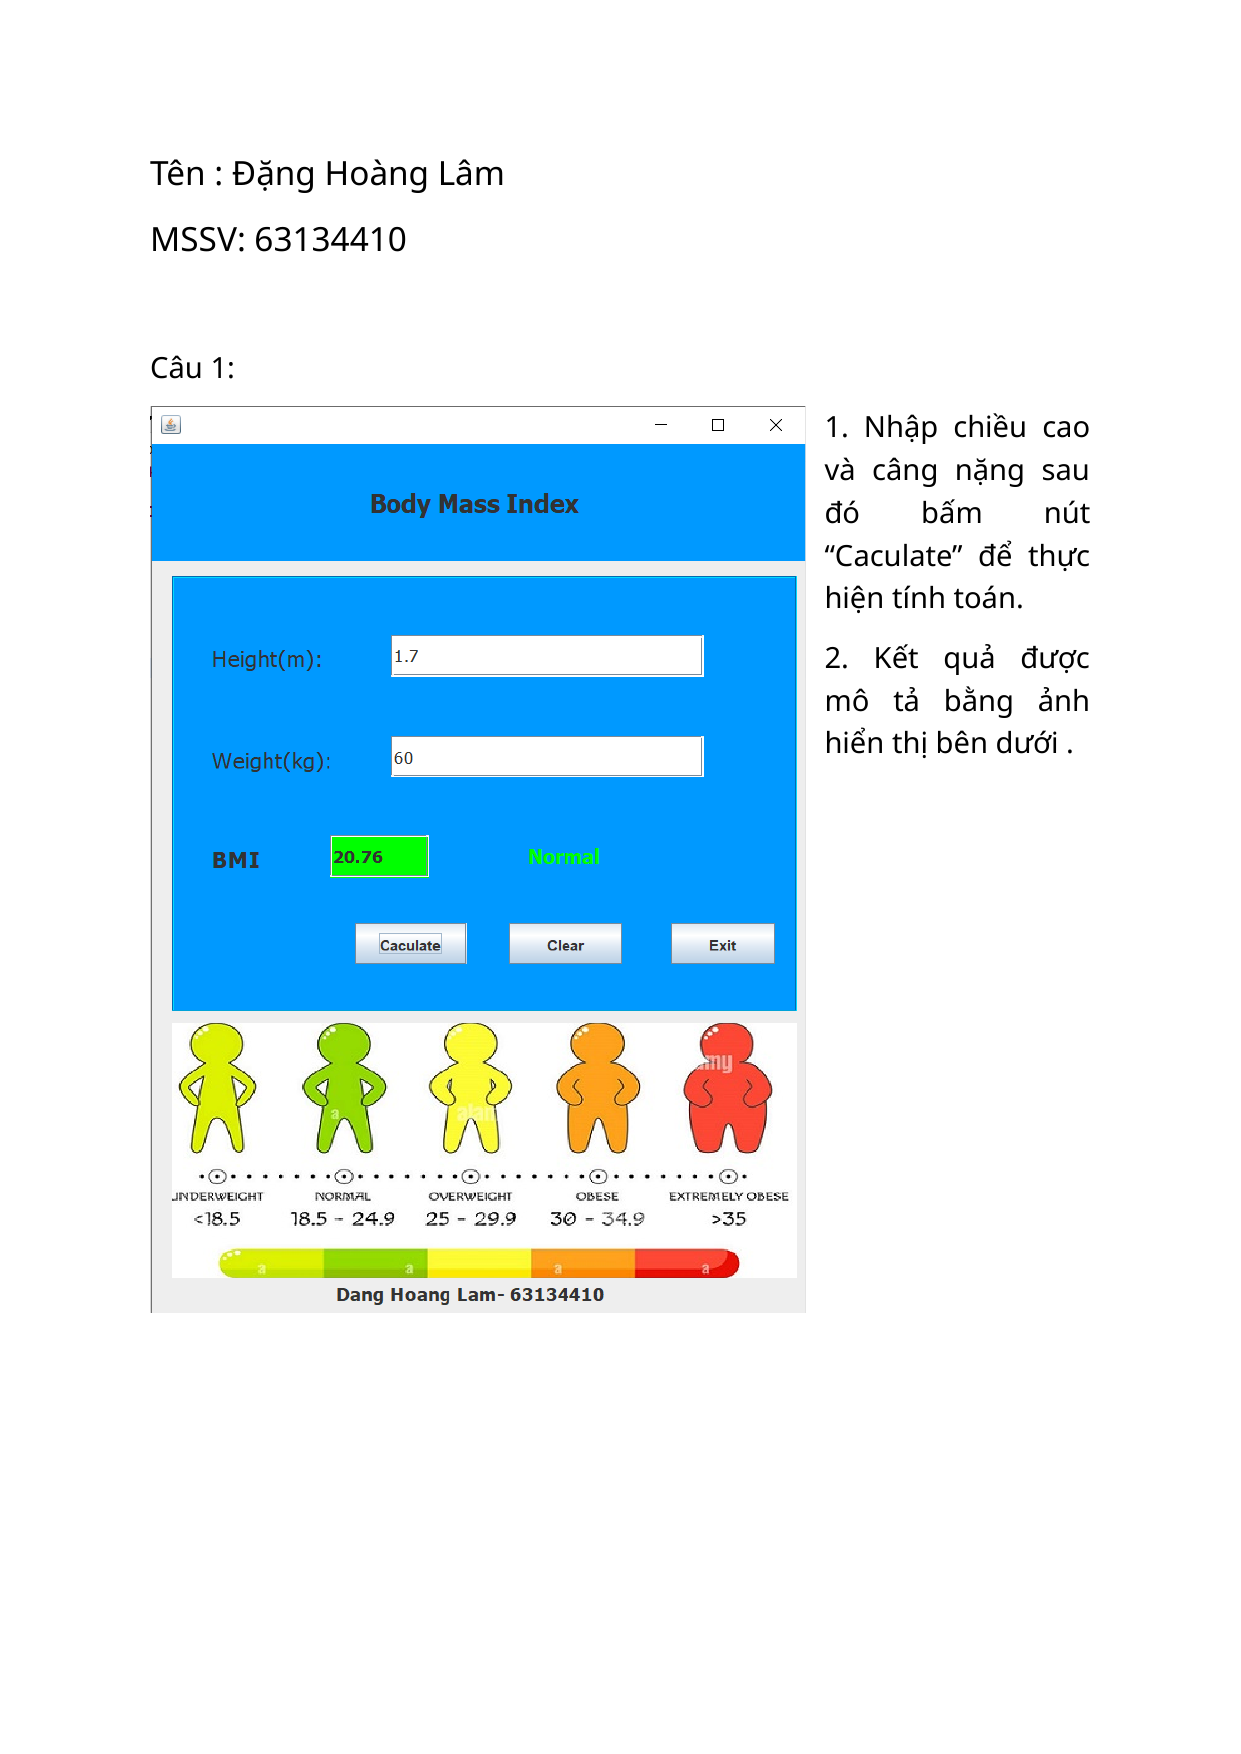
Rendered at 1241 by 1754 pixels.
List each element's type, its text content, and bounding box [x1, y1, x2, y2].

text Câu 1: [150, 347, 1090, 387]
text 2. Kết quả được mô tả bằng ảnh hiển thị bên dưới . [806, 637, 1090, 762]
text MSSV: 63134410 [150, 216, 1090, 261]
picture [150, 406, 806, 1313]
text 1. Nhập chiều cao và câng nặng sau đó bấm nút “Caculate” để thực hiện tính toán. [806, 406, 1090, 617]
text Tên : Đặng Hoàng Lâm [150, 150, 1090, 195]
